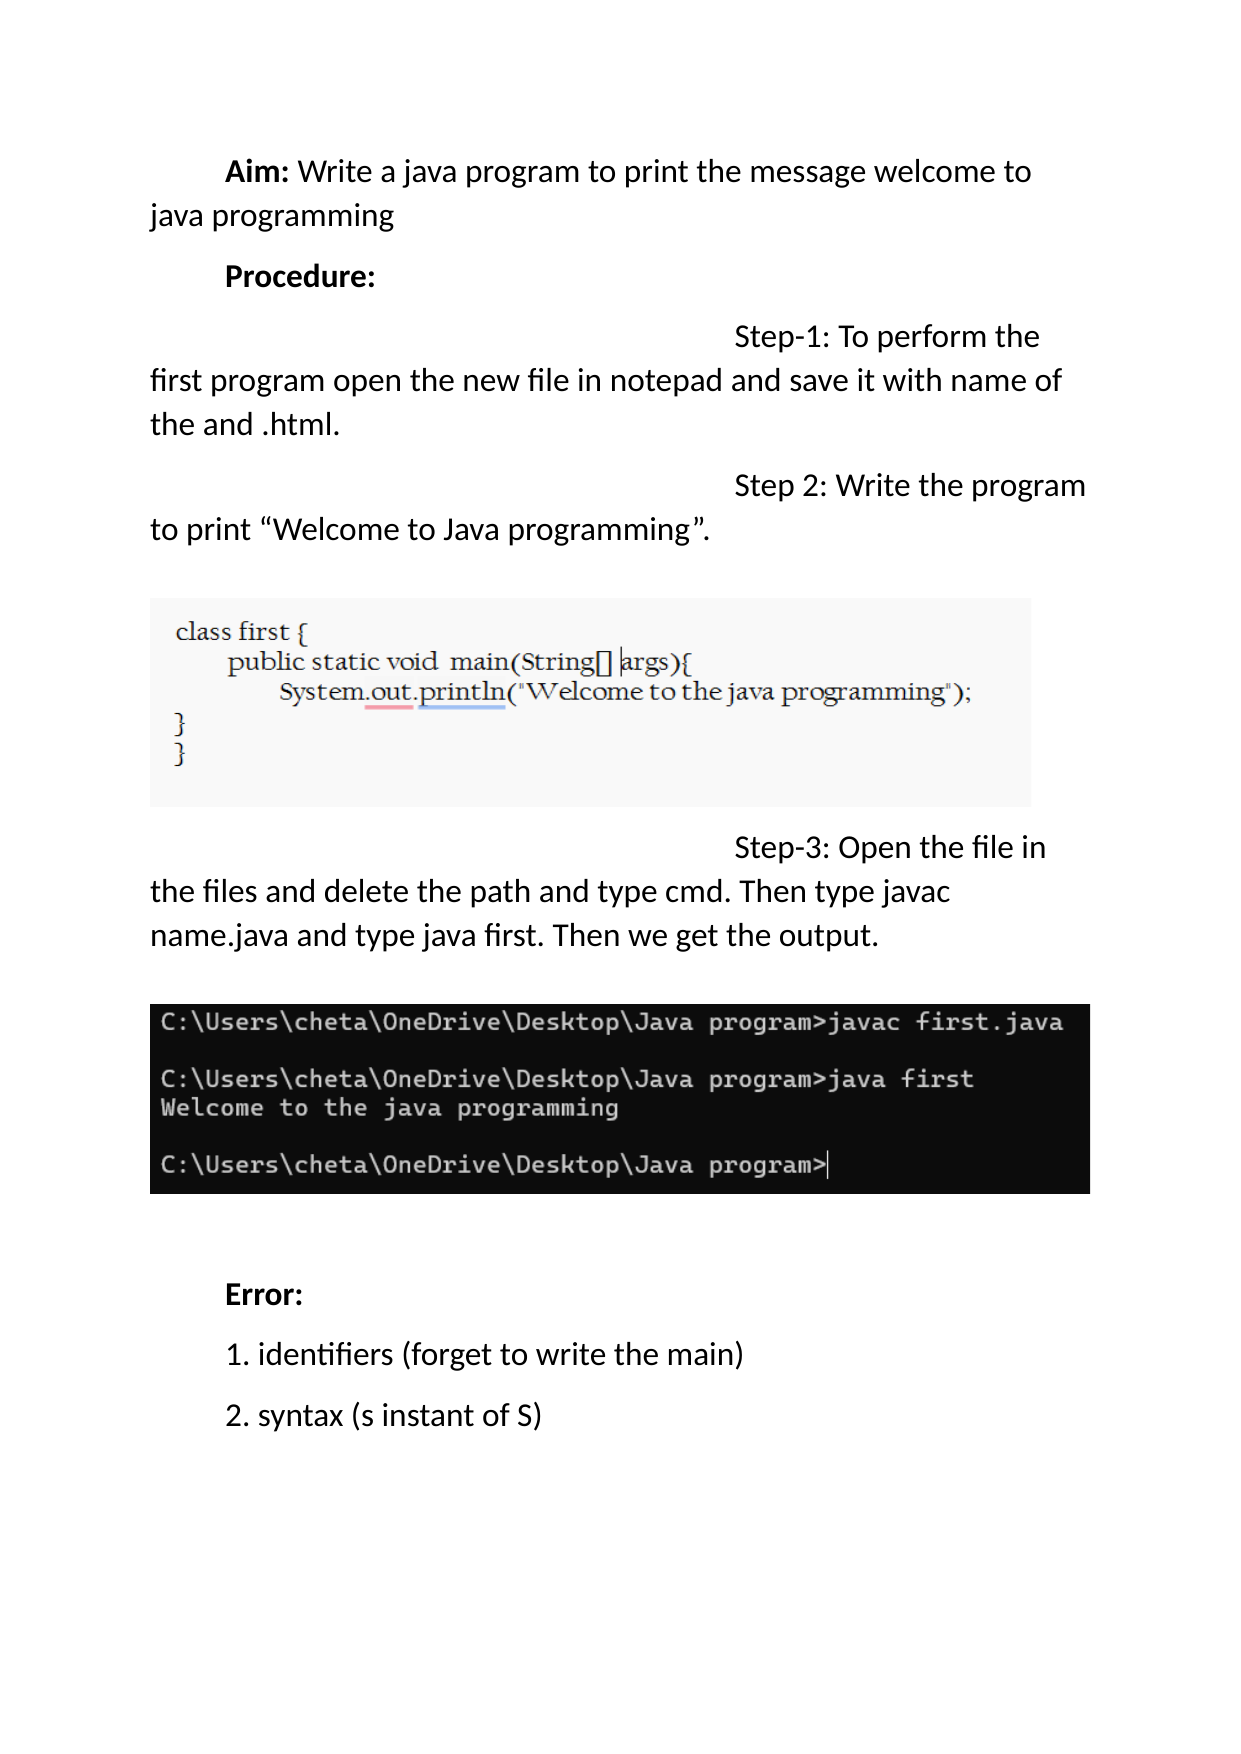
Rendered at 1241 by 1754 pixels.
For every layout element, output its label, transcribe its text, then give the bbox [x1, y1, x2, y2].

text 1. identifiers (forget to write the main) [150, 1333, 1090, 1374]
text 2. syntax (s instant of S) [150, 1394, 1090, 1435]
text Step-1: To perform the first program open the new file in notepad and save it with name of the and .html. [150, 315, 1090, 444]
text Procedure: [150, 254, 1090, 295]
text Error: [150, 1273, 1090, 1313]
picture [150, 598, 1032, 807]
picture [150, 1004, 1091, 1194]
text Aim: Write a java program to print the message welcome to java programming [150, 150, 1090, 235]
text Step-3: Open the file in the files and delete the path and type cmd. Then type javac name.java and type java first. Then we get the output. [150, 826, 1090, 954]
text Step 2: Write the program to print “Welcome to Java programming”. [150, 464, 1090, 548]
